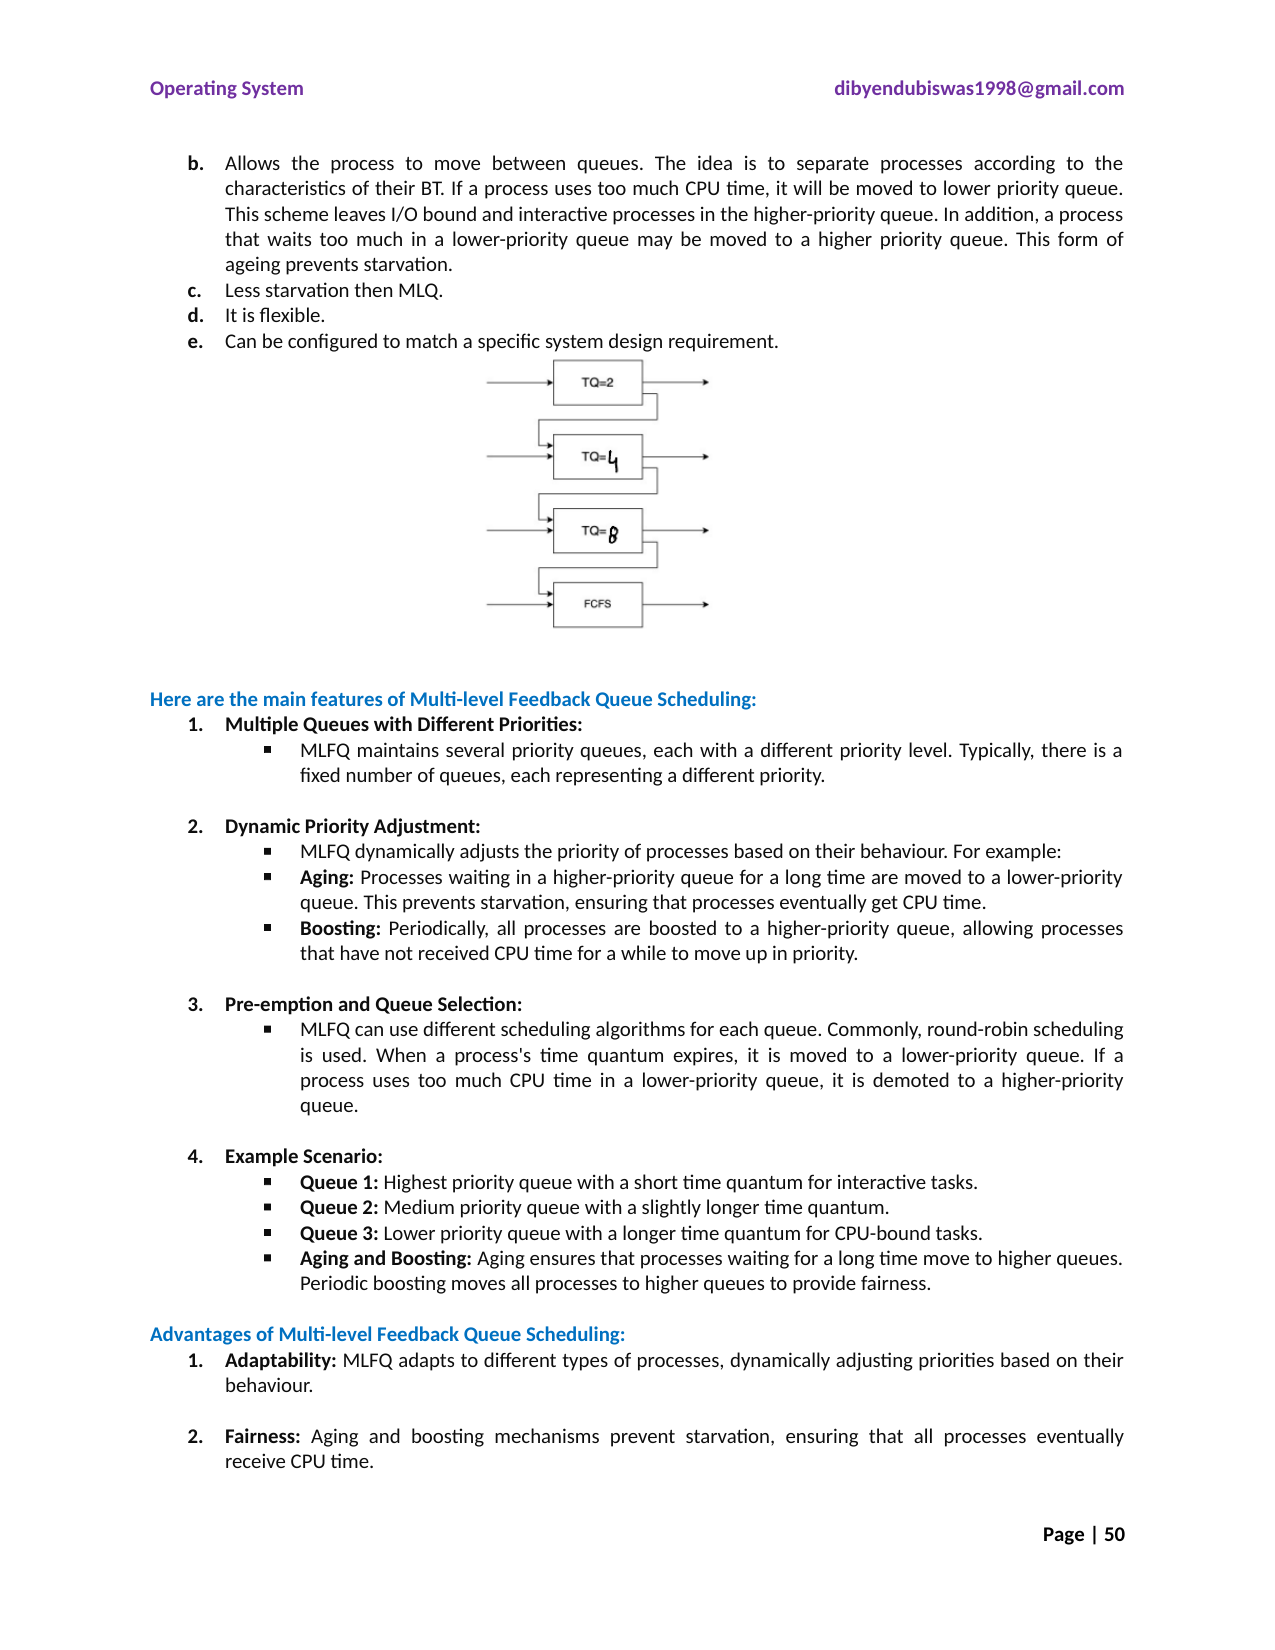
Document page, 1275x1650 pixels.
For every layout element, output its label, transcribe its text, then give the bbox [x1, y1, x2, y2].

list Aging: Processes waiting in a higher-priority queue for a long time are moved to a lower-priority queue. This prevents starvation, ensuring that processes eventually get CPU time. [262, 864, 1125, 915]
text Advantages of Multi-level Feedback Queue Scheduling: [150, 1321, 1125, 1347]
list Queue 3: Lower priority queue with a longer time quantum for CPU-bound tasks. [262, 1220, 1125, 1245]
list Dynamic Priority Adjustment: [187, 813, 1125, 838]
list Less starvation then MLQ. [187, 277, 1125, 302]
list Can be configured to match a specific system design requirement. [187, 328, 1125, 353]
picture [450, 353, 751, 661]
list Fairness: Aging and boosting mechanisms prevent starvation, ensuring that all processes eventually receive CPU time. [187, 1423, 1125, 1474]
list Allows the process to move between queues. The idea is to separate processes according to the characteristics of their BT. If a process uses too much CPU time, it will be moved to lower priority queue. This scheme leaves I/O bound and interactive processes in the higher-priority queue. In addition, a process that waits too much in a lower-priority queue may be moved to a higher priority queue. This form of ageing prevents starvation. [187, 150, 1125, 277]
list Example Scenario: [187, 1143, 1125, 1169]
text Here are the main features of Multi-level Feedback Queue Scheduling: [150, 686, 1125, 711]
list It is flexible. [187, 302, 1125, 328]
list MLFQ dynamically adjusts the priority of processes based on their behaviour. For example: [262, 838, 1125, 864]
list Adaptability: MLFQ adapts to different types of processes, dynamically adjusting priorities based on their behaviour. [187, 1347, 1125, 1398]
list Queue 1: Highest priority queue with a short time quantum for interactive tasks. [262, 1169, 1125, 1194]
list Pre-emption and Queue Selection: [187, 991, 1125, 1016]
list MLFQ maintains several priority queues, each with a different priority level. Typically, there is a fixed number of queues, each representing a different priority. [262, 737, 1125, 788]
list MLFQ can use different scheduling algorithms for each queue. Commonly, round-robin scheduling is used. When a process's time quantum expires, it is moved to a lower-priority queue. If a process uses too much CPU time in a lower-priority queue, it is demoted to a higher-priority queue. [262, 1016, 1125, 1118]
list Boosting: Periodically, all processes are boosted to a higher-priority queue, allowing processes that have not received CPU time for a while to move up in priority. [262, 915, 1125, 966]
list Queue 2: Medium priority queue with a slightly longer time quantum. [262, 1194, 1125, 1220]
list Multiple Queues with Different Priorities: [187, 711, 1125, 737]
list Aging and Boosting: Aging ensures that processes waiting for a long time move to higher queues. Periodic boosting moves all processes to higher queues to provide fairness. [262, 1245, 1125, 1296]
